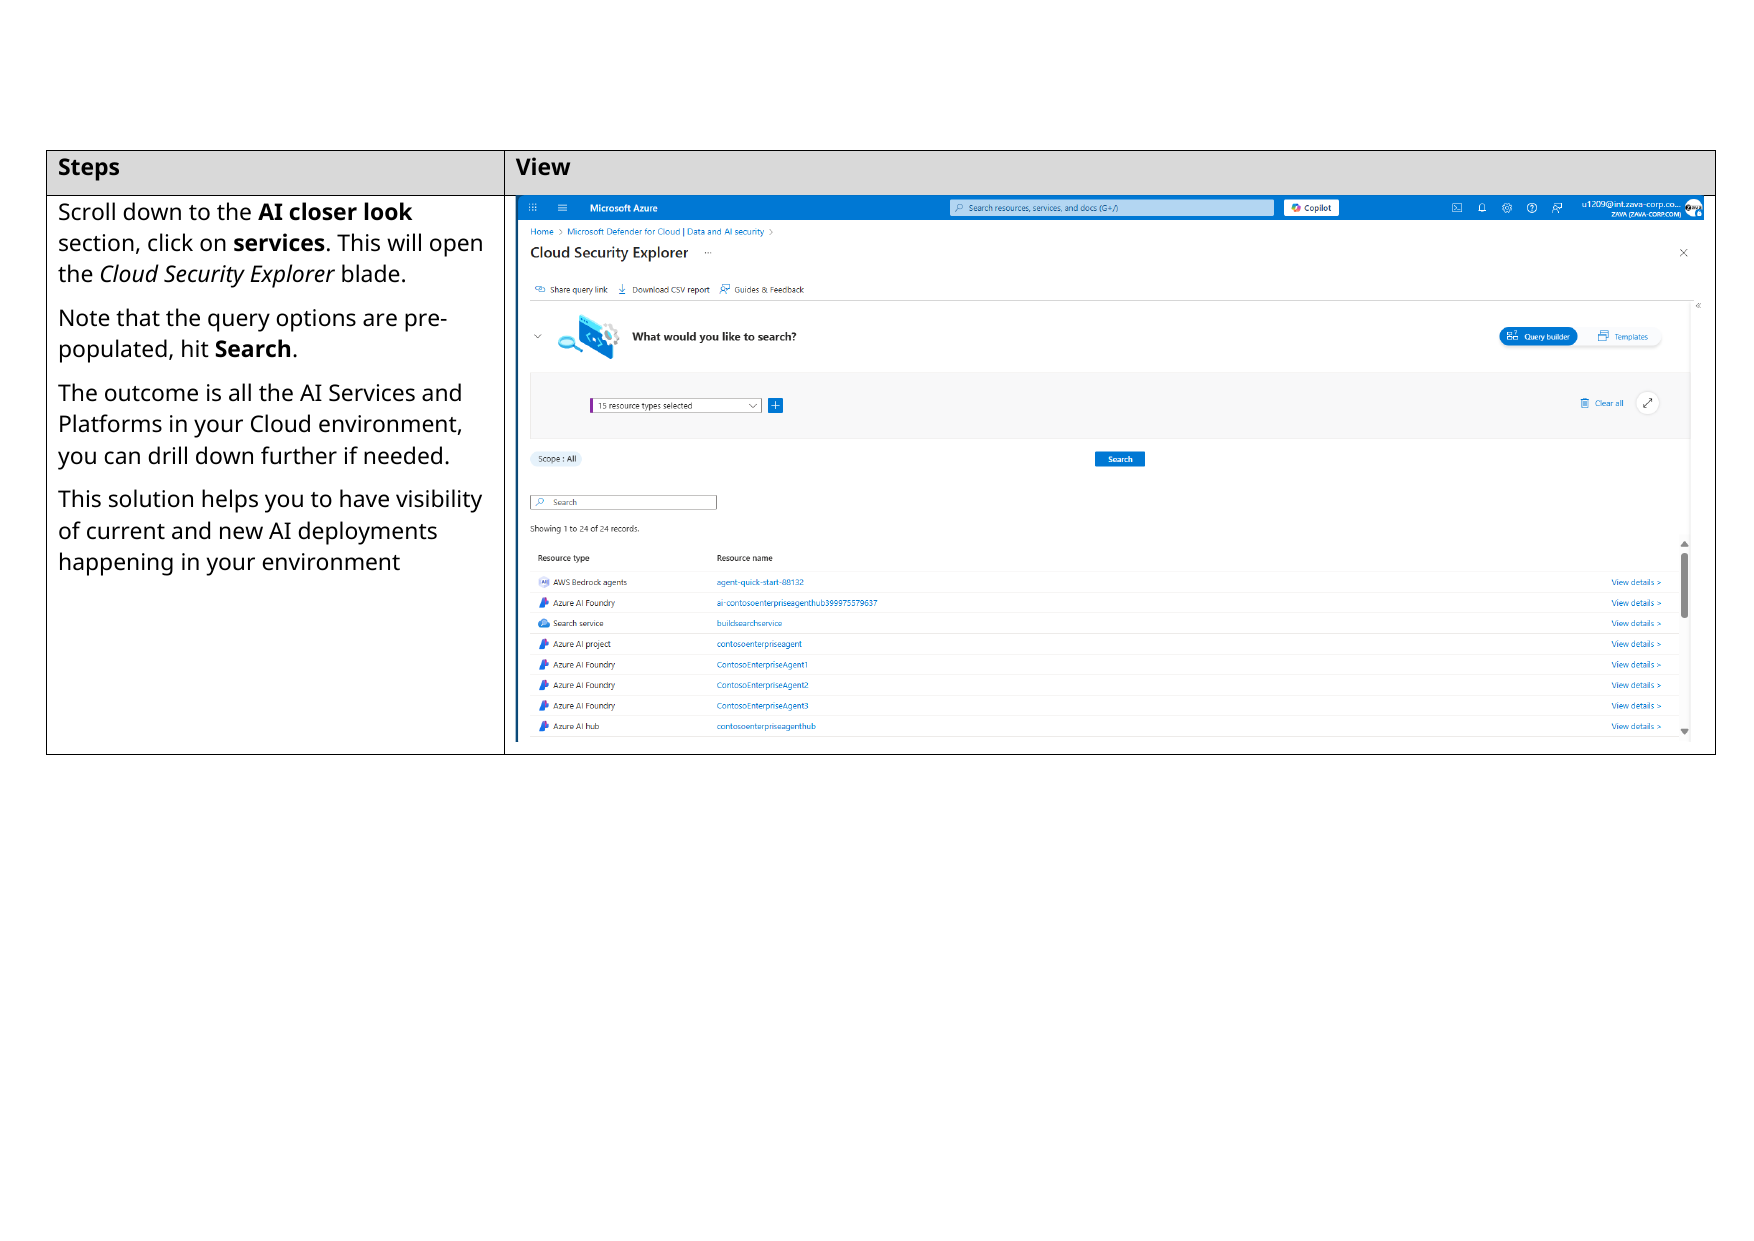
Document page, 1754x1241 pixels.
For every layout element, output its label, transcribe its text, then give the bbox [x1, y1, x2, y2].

table_header Steps [47, 151, 504, 195]
picture [515, 195, 1704, 742]
table_header View [505, 151, 1715, 195]
table_cell [505, 196, 1715, 754]
table_cell Scroll down to the AI closer look section, click on services. This will open the Cloud Security Explorer blade. Note that the query options are pre-populated, hit Search. The outcome is all the AI Services and Platforms in your Cloud environment, you can drill down further if needed. This solution helps you to have visibility of current and new AI deployments happening in your environment [47, 196, 504, 754]
